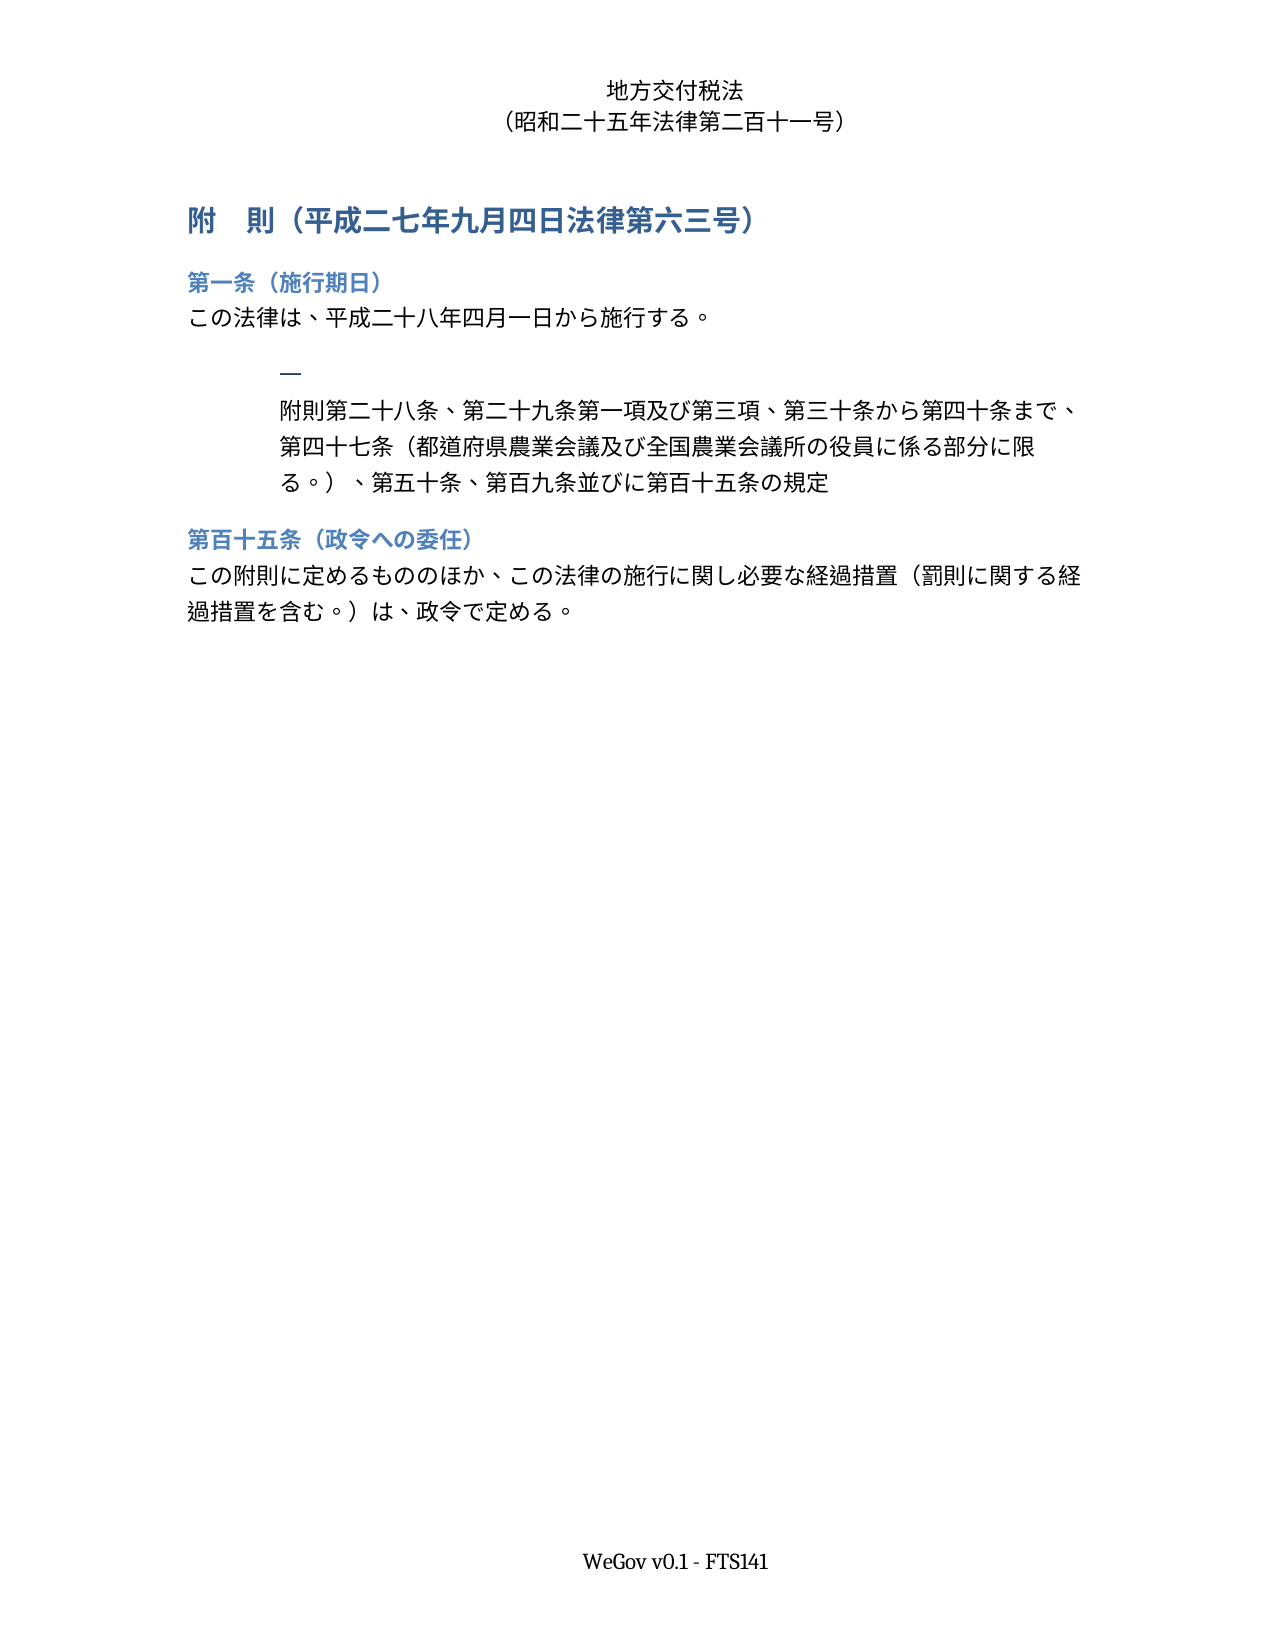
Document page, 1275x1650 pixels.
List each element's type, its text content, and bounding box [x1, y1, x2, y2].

subtitle 第一条（施行期日） [187, 266, 1087, 298]
subtitle 一 [279, 359, 1087, 390]
subtitle 第百十五条（政令への委任） [187, 524, 1087, 555]
text この法律は、平成二十八年四月一日から施行する。 [187, 302, 1087, 334]
text この附則に定めるもののほか、この法律の施行に関し必要な経過措置（罰則に関する経過措置を含む。）は、政令で定める。 [187, 560, 1087, 627]
text 附則第二十八条、第二十九条第一項及び第三項、第三十条から第四十条まで、第四十七条（都道府県農業会議及び全国農業会議所の役員に係る部分に限る。）、第五十条、第百九条並びに第百十五条の規定 [279, 395, 1087, 498]
subtitle 附 則（平成二七年九月四日法律第六三号） [187, 200, 1087, 240]
